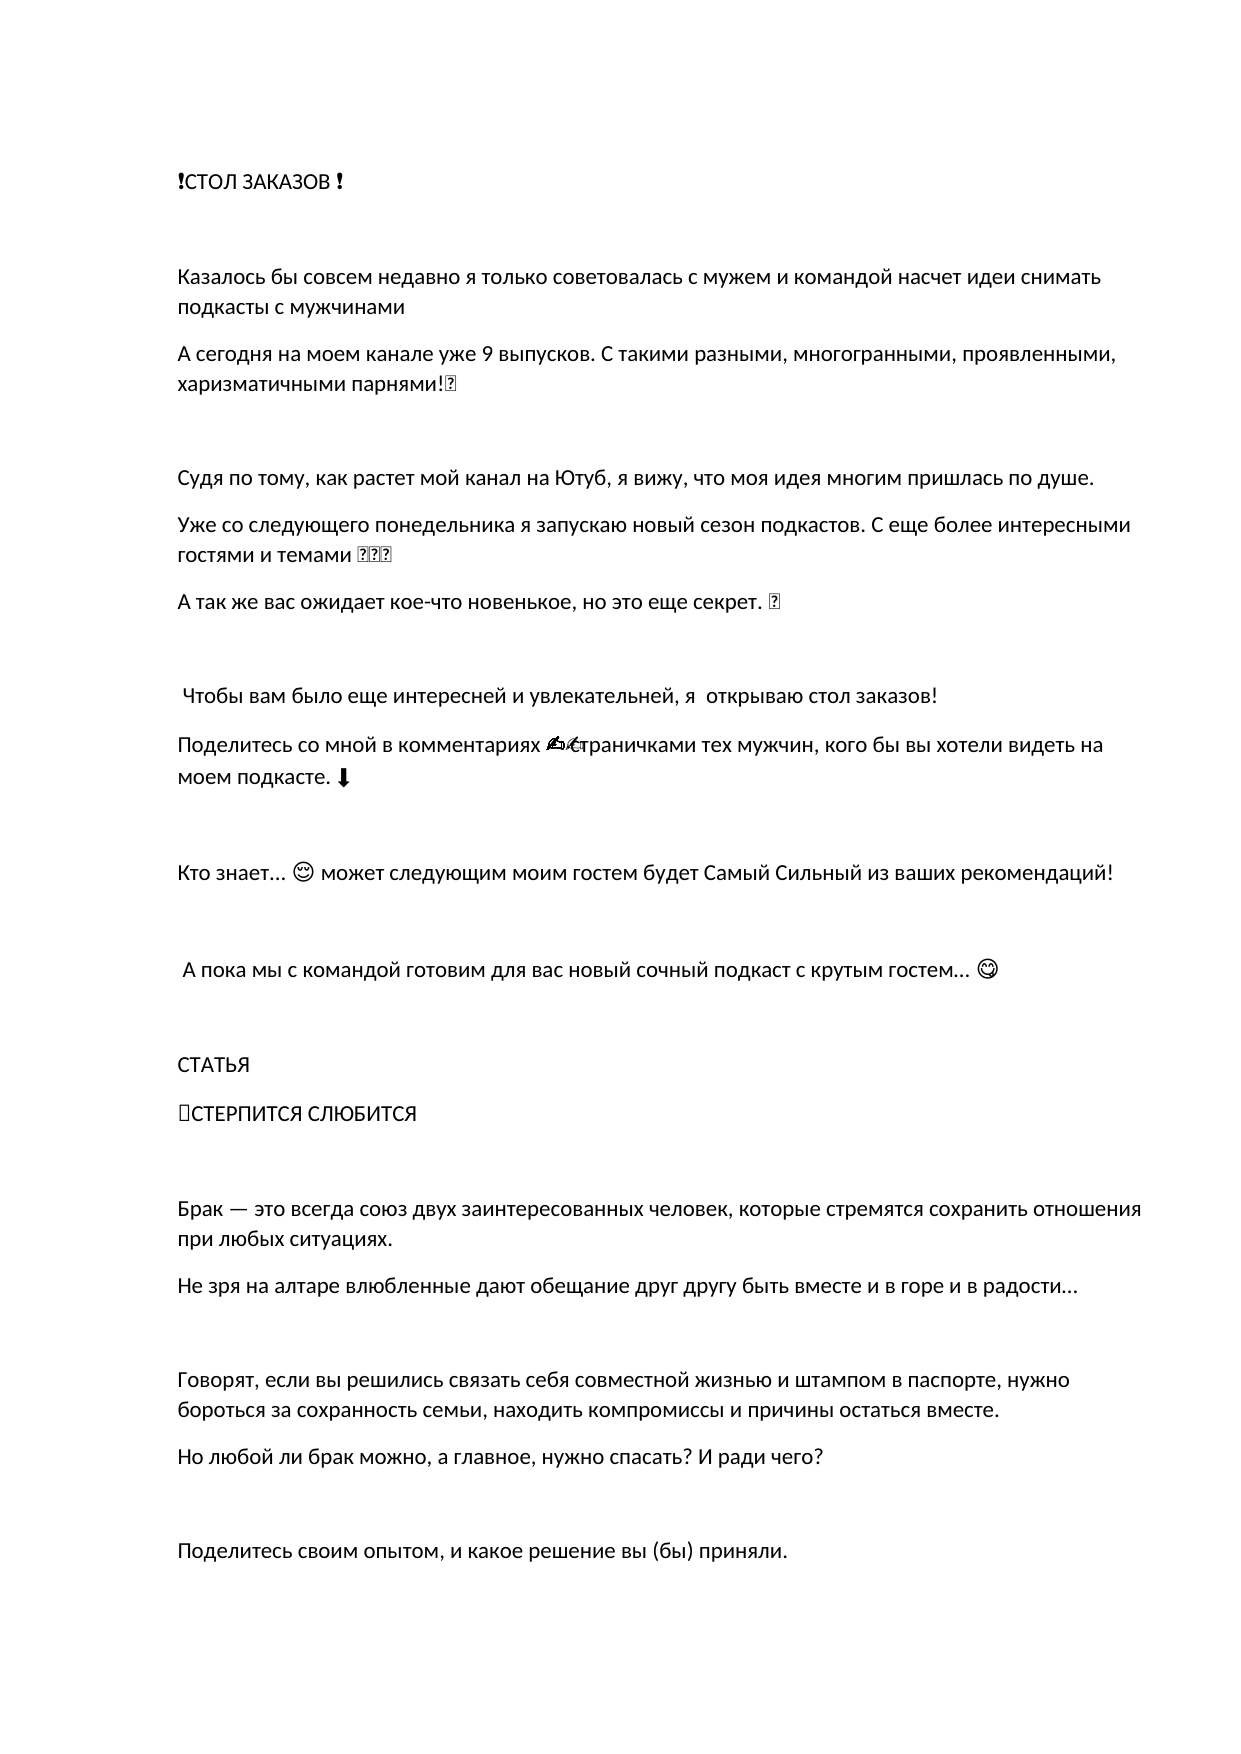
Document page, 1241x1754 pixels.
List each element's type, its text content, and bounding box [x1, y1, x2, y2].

text Брак — это всегда союз двух заинтересованных человек, которые стремятся сохранить отношения при любых ситуациях. [177, 1194, 1152, 1252]
text Уже со следующего понедельника я запускаю новый сезон подкастов. С еще более интересными гостями и темами 🥳🥳🥳 [177, 510, 1152, 568]
text Кто знает... 😌 может следующим моим гостем будет Самый Сильный из ваших рекомендаций! [177, 856, 1152, 887]
text Поделитесь со мной в комментариях ✍🏼 страничками тех мужчин, кого бы вы хотели видеть на моем подкасте. ⬇️ [177, 728, 1152, 790]
text Чтобы вам было еще интересней и увлекательней, я открываю стол заказов! [177, 681, 1152, 709]
text ❗️СТОЛ ЗАКАЗОВ ❗️ [177, 165, 1152, 196]
text Судя по тому, как растет мой канал на Ютуб, я вижу, что моя идея многим пришлась по душе. [177, 463, 1152, 491]
text Поделитесь своим опытом, и какое решение вы (бы) приняли. [177, 1536, 1152, 1564]
text А так же вас ожидает кое-что новенькое, но это еще секрет. 🤫 [177, 587, 1152, 615]
text А сегодня на моем канале уже 9 выпусков. С такими разными, многогранными, проявленными, харизматичными парнями!🥹 [177, 339, 1152, 398]
text А пока мы с командой готовим для вас новый сочный подкаст с крутым гостем… 😋 [177, 953, 1152, 984]
text Казалось бы совсем недавно я только советовалась с мужем и командой насчет идеи снимать подкасты с мужчинами [177, 262, 1152, 321]
text СТАТЬЯ [177, 1050, 1152, 1078]
text 📌СТЕРПИТСЯ СЛЮБИТСЯ [177, 1097, 1152, 1128]
text Говорят, если вы решились связать себя совместной жизнью и штампом в паспорте, нужно бороться за сохранность семьи, находить компромиссы и причины остаться вместе. [177, 1365, 1152, 1423]
text Но любой ли брак можно, а главное, нужно спасать? И ради чего? [177, 1442, 1152, 1470]
text Не зря на алтаре влюбленные дают обещание друг другу быть вместе и в горе и в радости… [177, 1271, 1152, 1299]
